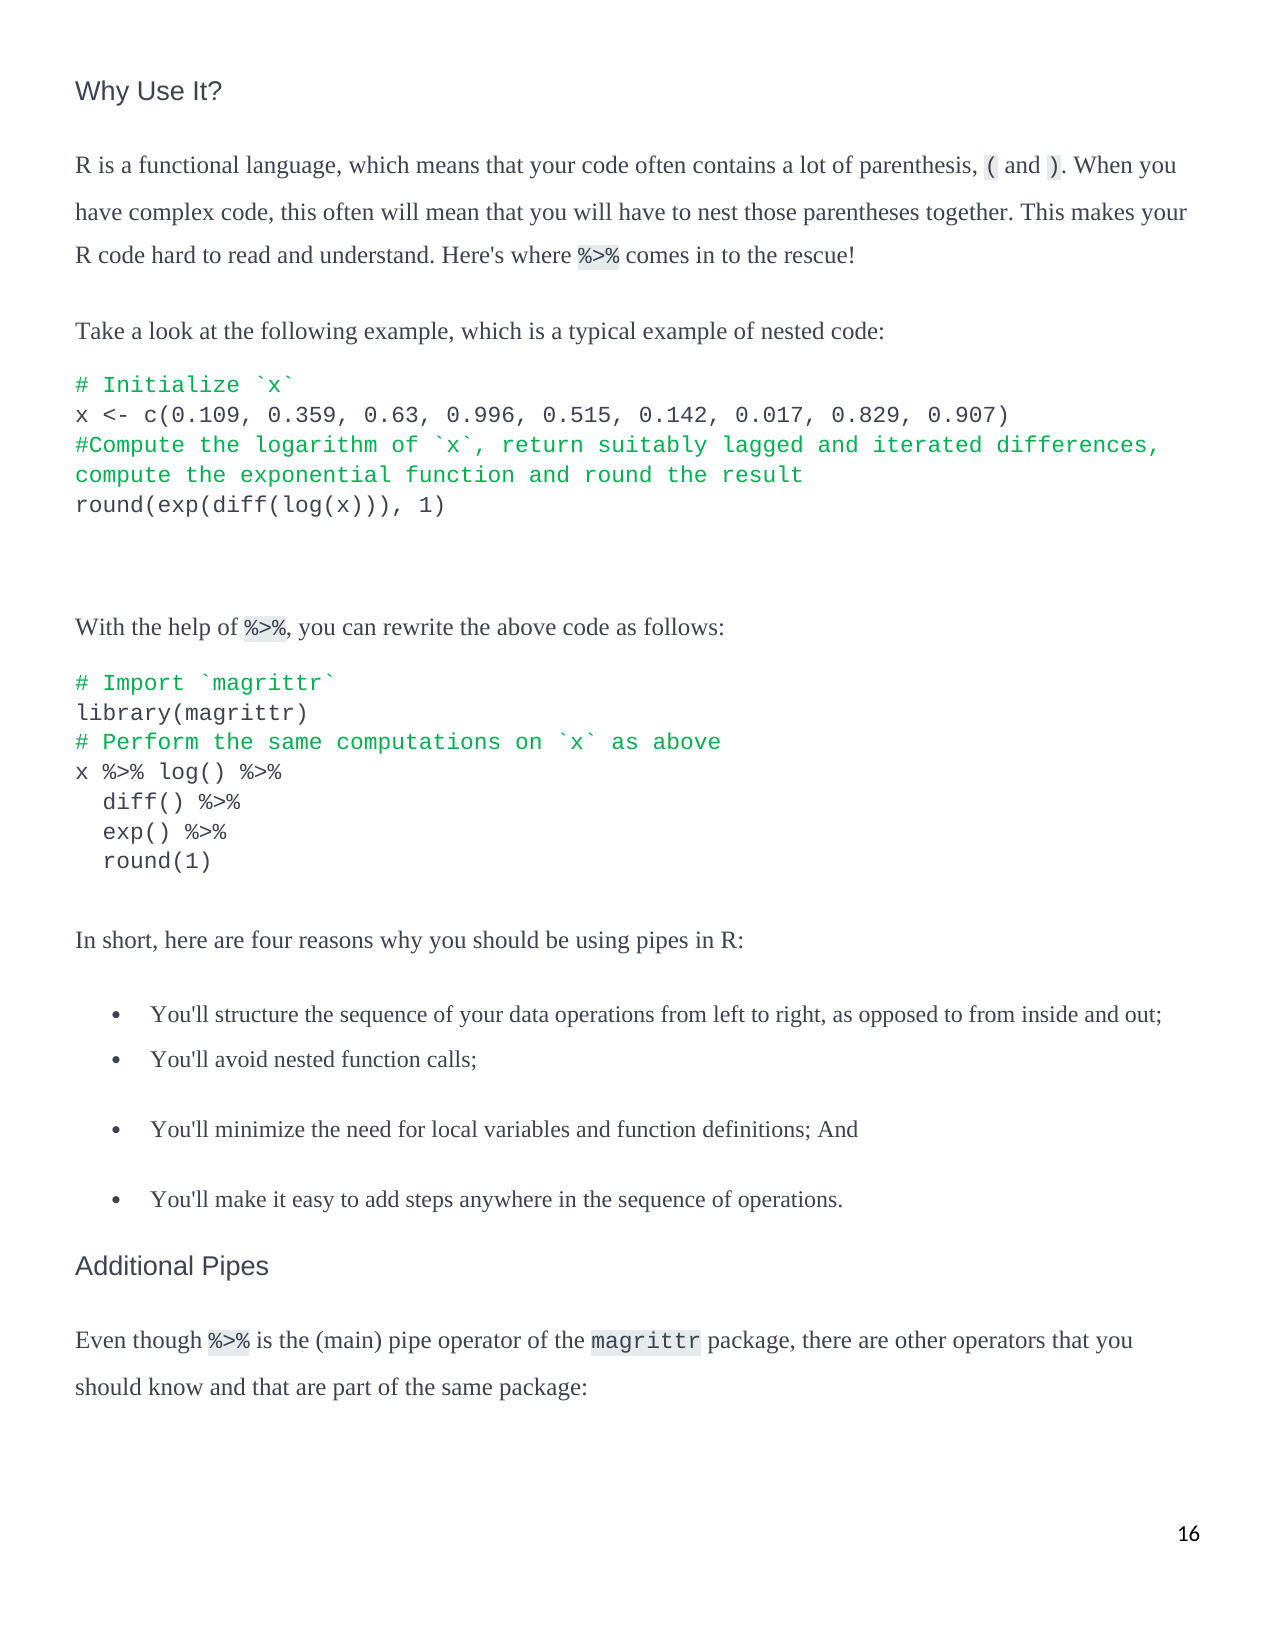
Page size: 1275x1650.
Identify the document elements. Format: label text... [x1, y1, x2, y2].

text In short, here are four reasons why you should be using pipes in R: [75, 909, 1200, 954]
text # Initialize `x` x <- c(0.109, 0.359, 0.63, 0.996, 0.515, 0.142, 0.017, 0.829, 0.907) #Compute the logarithm of `x`, return suitably lagged and iterated differences, compute the exponential function and round the result round(exp(diff(log(x))), 1) [75, 374, 1200, 519]
list You'll minimize the need for local variables and function definitions; And [112, 1098, 1200, 1143]
text # Import `magrittr` library(magrittr) # Perform the same computations on `x` as above x %>% log() %>% diff() %>% exp() %>% round(1) [75, 671, 1200, 876]
text R is a functional language, which means that your code often contains a lot of parenthesis, ( and ). When you have complex code, this often will mean that you will have to nest those parentheses together. This makes your R code hard to read and understand. Here's where %>% comes in to the rescue! [75, 135, 1200, 270]
text Even though %>% is the (main) pipe operator of the magrittr package, there are other operators that you should know and that are part of the same package: [75, 1311, 1200, 1446]
list You'll make it easy to add steps anywhere in the sequence of operations. [112, 1168, 1200, 1213]
text Take a look at the following example, which is a typical example of nested code: [75, 299, 1200, 344]
subtitle Additional Pipes [75, 1250, 1200, 1282]
list You'll avoid nested function calls; [112, 1028, 1200, 1073]
subtitle Why Use It? [75, 75, 1200, 106]
list You'll structure the sequence of your data operations from left to right, as opposed to from inside and out; [112, 983, 1200, 1028]
text With the help of %>%, you can rewrite the above code as follows: [75, 552, 1200, 642]
